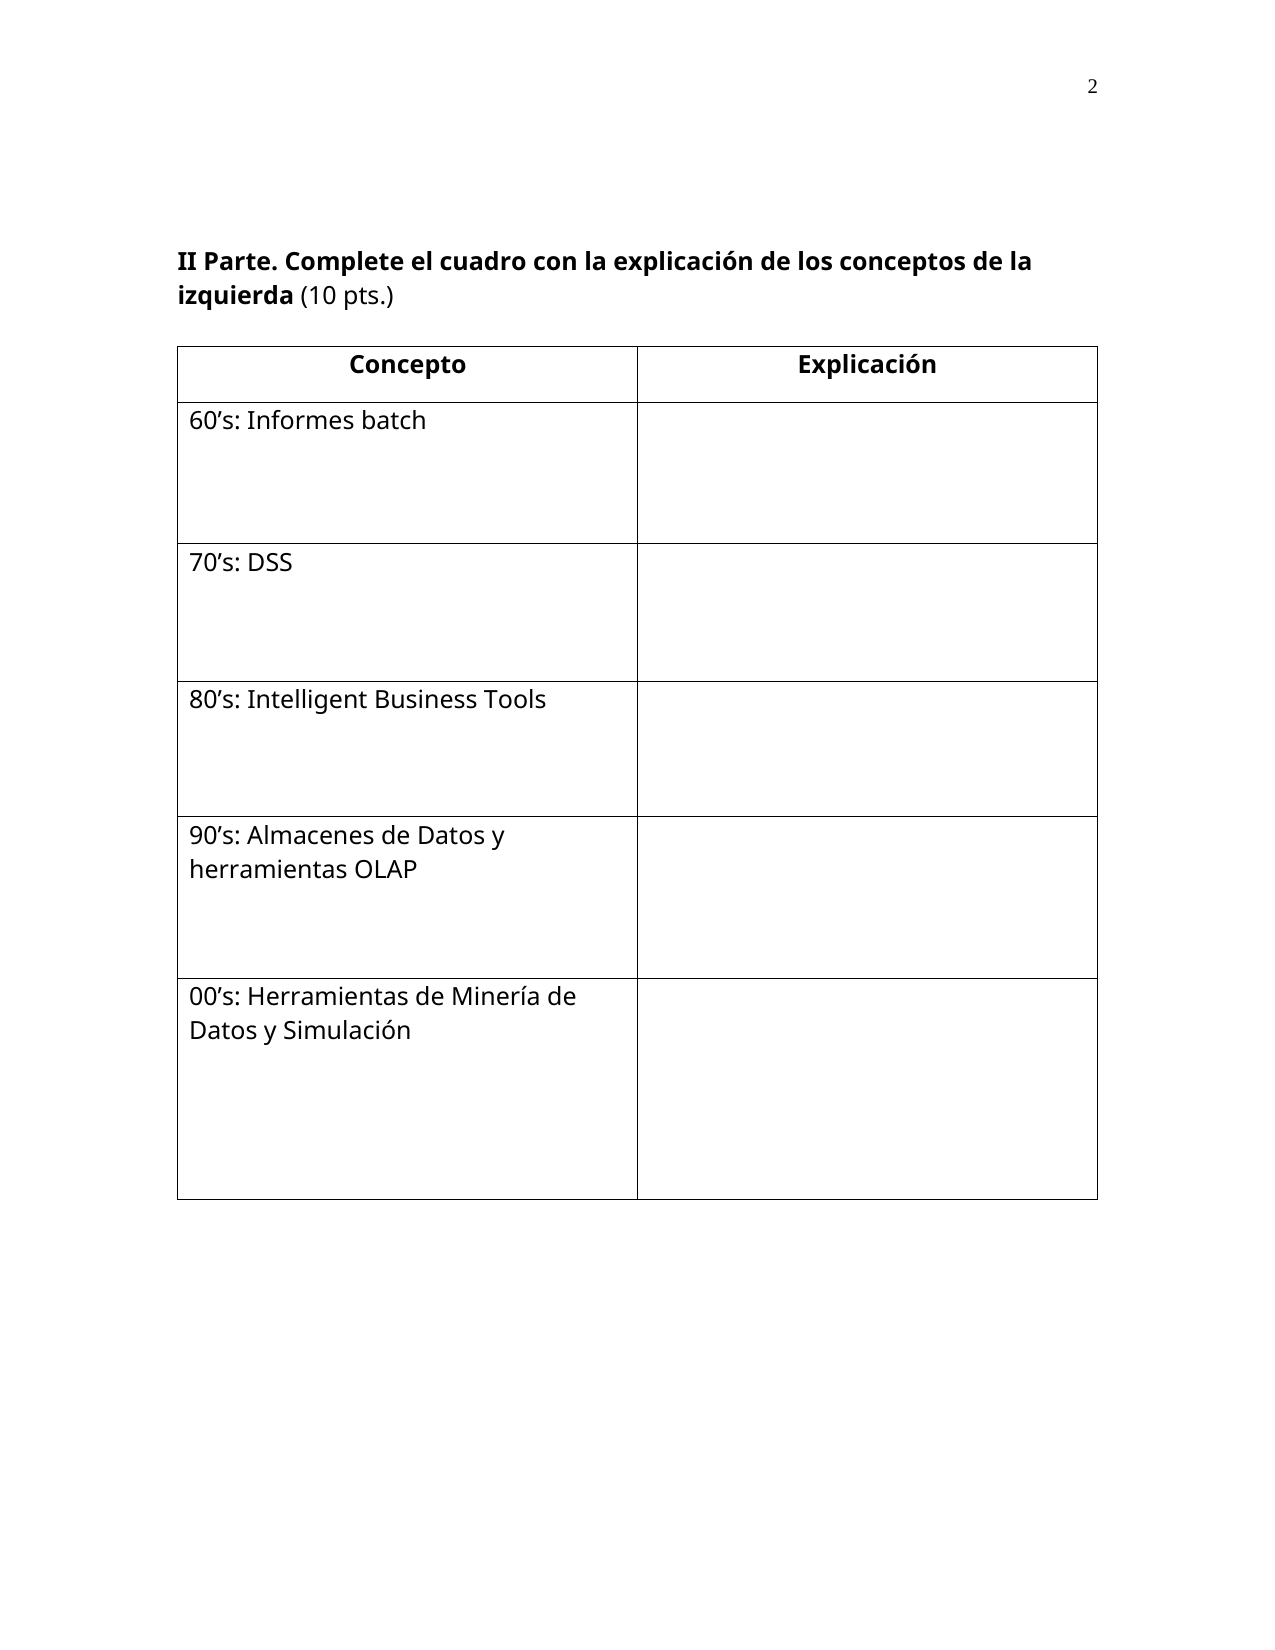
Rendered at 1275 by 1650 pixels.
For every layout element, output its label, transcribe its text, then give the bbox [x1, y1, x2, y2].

table_cell 60’s: Informes batch [178, 403, 637, 543]
table_cell [638, 979, 1097, 1199]
text II Parte. Complete el cuadro con la explicación de los conceptos de la izquierda (10 pts.) [177, 244, 1098, 312]
table_cell 90’s: Almacenes de Datos y herramientas OLAP [178, 817, 637, 978]
table_header Concepto [178, 347, 637, 402]
table_cell 00’s: Herramientas de Minería de Datos y Simulación [178, 979, 637, 1199]
table_cell [638, 403, 1097, 543]
table_cell [638, 682, 1097, 816]
table_header Explicación [638, 347, 1097, 402]
table_cell [638, 817, 1097, 978]
table_cell [638, 544, 1097, 681]
table_cell 70’s: DSS [178, 544, 637, 681]
table_cell 80’s: Intelligent Business Tools [178, 682, 637, 816]
